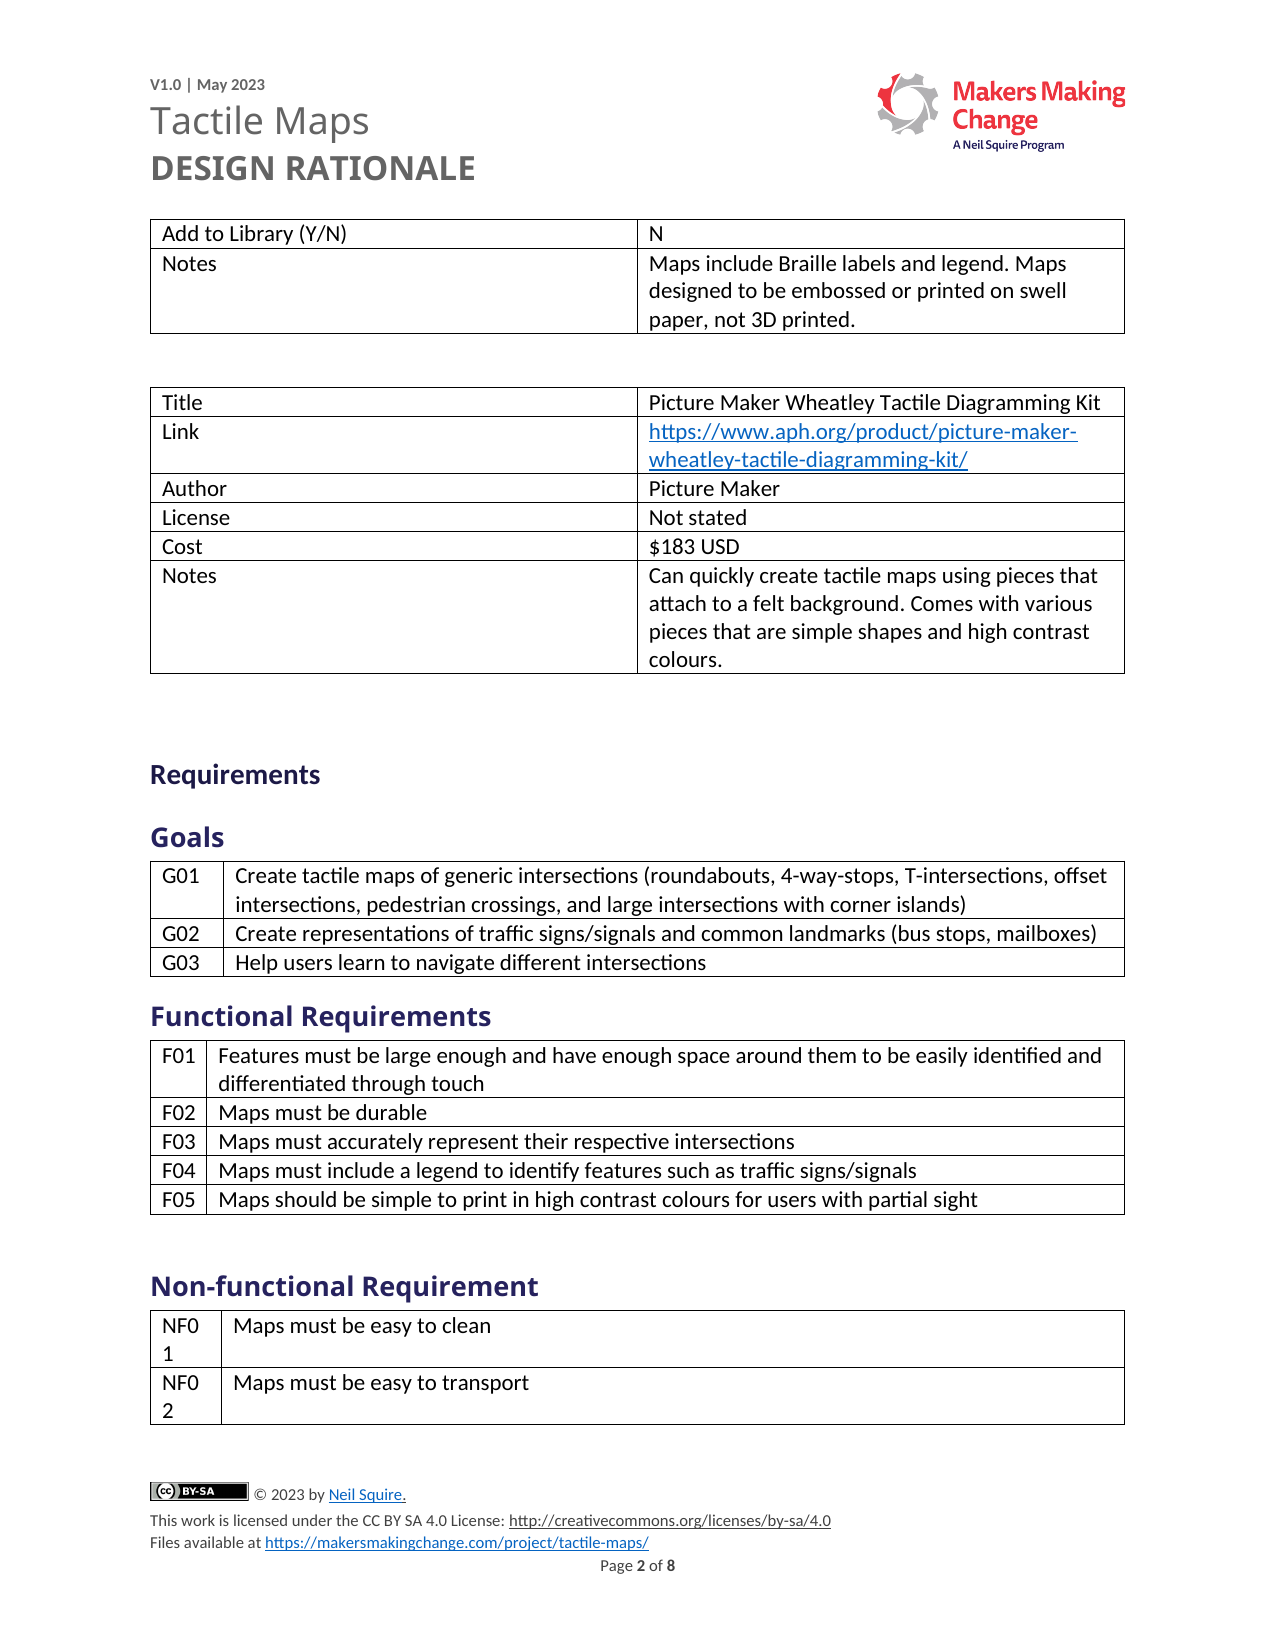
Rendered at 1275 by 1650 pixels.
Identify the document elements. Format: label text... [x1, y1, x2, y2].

table_header Create tactile maps of generic intersections (roundabouts, 4-way-stops, T-intersections, offset intersections, pedestrian crossings, and large intersections with corner islands) [224, 862, 1124, 918]
table_header NF01 [151, 1311, 221, 1367]
table_cell Create representations of traffic signs/signals and common landmarks (bus stops, mailboxes) [224, 919, 1124, 947]
table_cell Maps should be simple to print in high contrast colours for users with partial sight [207, 1185, 1124, 1213]
table_cell Maps must include a legend to identify features such as traffic signs/signals [207, 1156, 1124, 1184]
subtitle Requirements [150, 756, 1125, 792]
table_cell Cost [151, 532, 637, 560]
table_header Features must be large enough and have enough space around them to be easily identified and differentiated through touch [207, 1041, 1124, 1097]
table_cell Author [151, 474, 637, 502]
table_header Picture Maker Wheatley Tactile Diagramming Kit [638, 388, 1124, 416]
table_cell F02 [151, 1098, 206, 1126]
table_cell Notes [151, 561, 637, 673]
table_header Maps must be easy to clean [222, 1311, 1124, 1367]
table_cell Can quickly create tactile maps using pieces that attach to a felt background. Comes with various pieces that are simple shapes and high contrast colours. [638, 561, 1124, 673]
table_cell G02 [151, 919, 223, 947]
table_cell NF02 [151, 1368, 221, 1424]
table_cell Picture Maker [638, 474, 1124, 502]
picture [150, 1482, 249, 1501]
table_cell N [638, 220, 1124, 248]
subtitle Non-functional Requirement [150, 1267, 1125, 1304]
table_cell F05 [151, 1185, 206, 1213]
table_cell Notes [151, 249, 637, 333]
table_header Title [151, 388, 637, 416]
table_cell Maps must be durable [207, 1098, 1124, 1126]
table_cell License [151, 503, 637, 531]
table_cell Not stated [638, 503, 1124, 531]
table_cell F04 [151, 1156, 206, 1184]
table_header F01 [151, 1041, 206, 1097]
table_cell G03 [151, 948, 223, 976]
table_cell Add to Library (Y/N) [151, 220, 637, 248]
picture [877, 73, 1125, 152]
table_cell $183 USD [638, 532, 1124, 560]
table_cell Help users learn to navigate different intersections [224, 948, 1124, 976]
table_cell F03 [151, 1127, 206, 1155]
table_cell Maps must accurately represent their respective intersections [207, 1127, 1124, 1155]
subtitle Goals [150, 818, 1125, 855]
table_cell Link [151, 417, 637, 473]
table_cell https://www.aph.org/product/picture-maker-wheatley-tactile-diagramming-kit/ [638, 417, 1124, 473]
subtitle Functional Requirements [150, 998, 1125, 1034]
table_cell Maps include Braille labels and legend. Maps designed to be embossed or printed on swell paper, not 3D printed. [638, 249, 1124, 333]
table_header G01 [151, 862, 223, 918]
table_cell Maps must be easy to transport [222, 1368, 1124, 1424]
